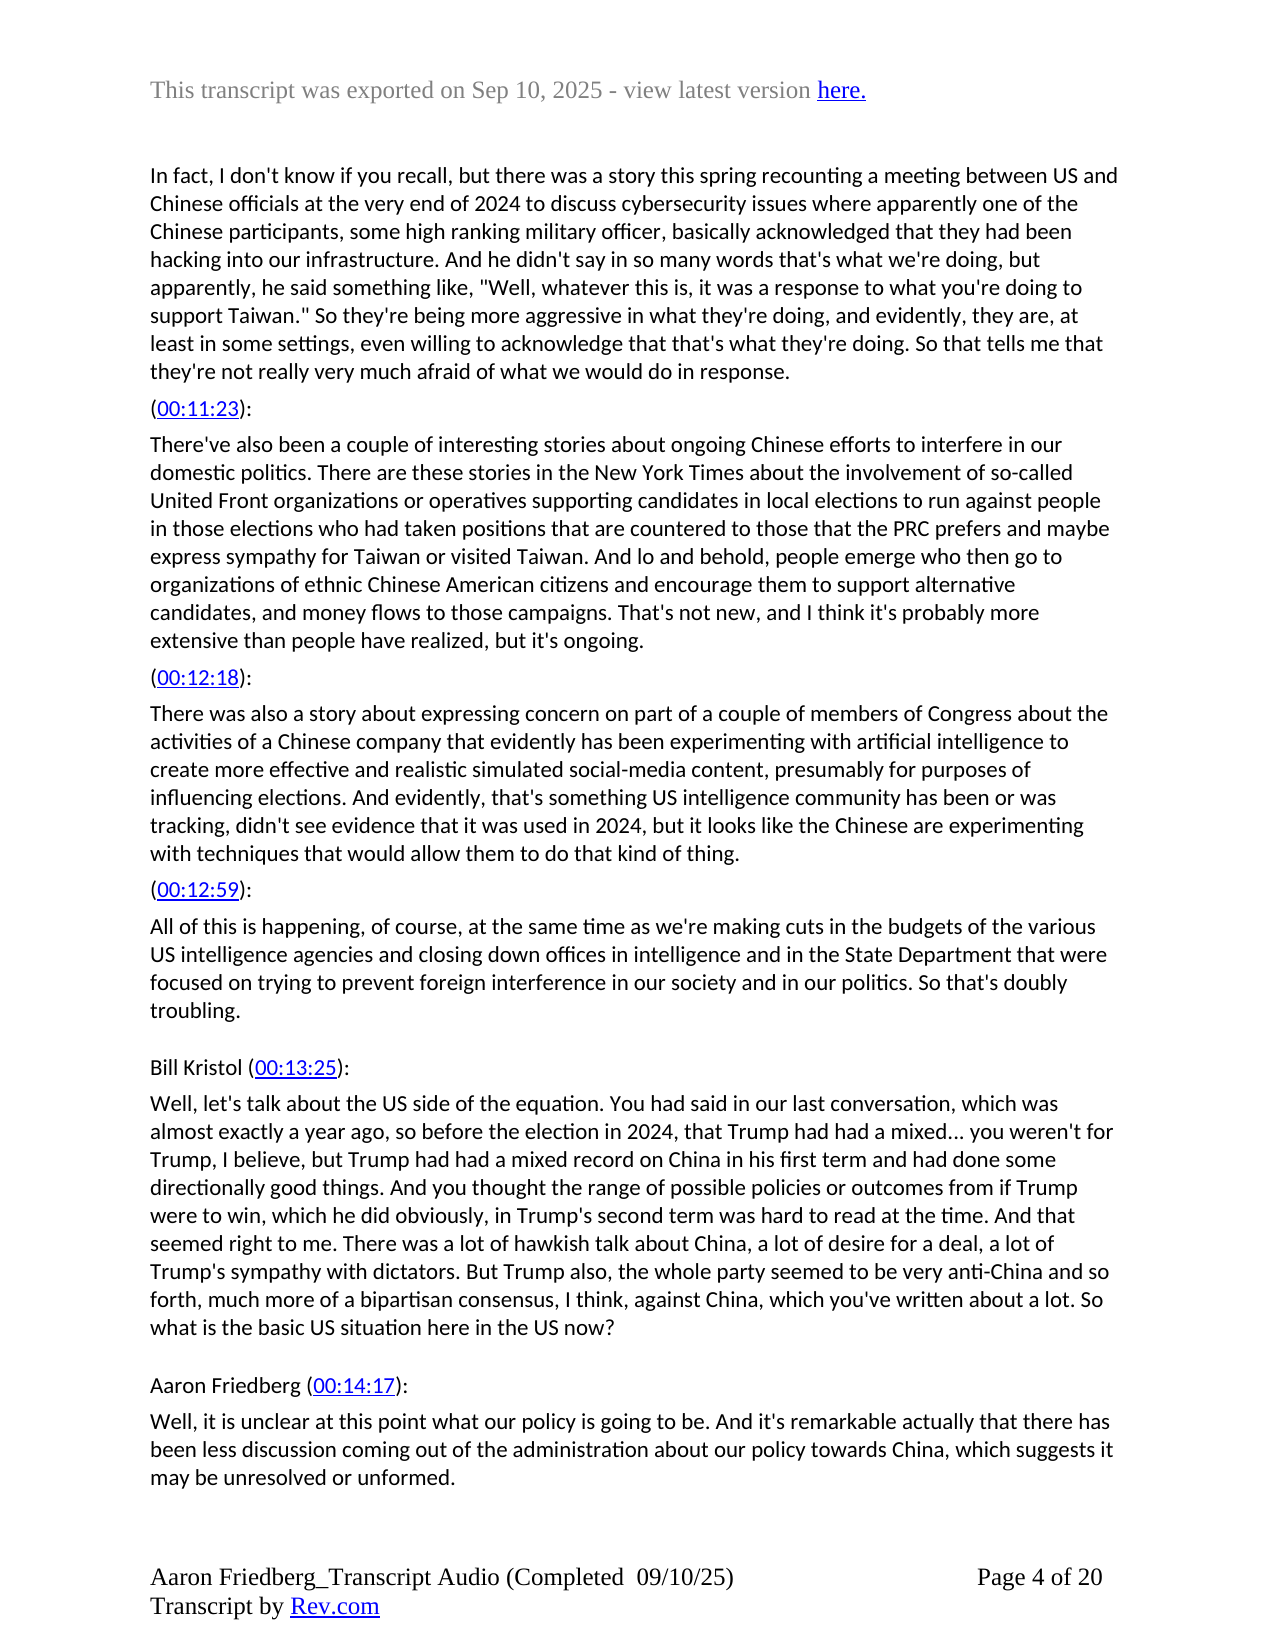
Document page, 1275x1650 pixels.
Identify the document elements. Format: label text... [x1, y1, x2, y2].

text Well, it is unclear at this point what our policy is going to be. And it's remarkable actually that there has been less discussion coming out of the administration about our policy towards China, which suggests it may be unresolved or unformed. [150, 1407, 1125, 1491]
text In fact, I don't know if you recall, but there was a story this spring recounting a meeting between US and Chinese officials at the very end of 2024 to discuss cybersecurity issues where apparently one of the Chinese participants, some high ranking military officer, basically acknowledged that they had been hacking into our infrastructure. And he didn't say in so many words that's what we're doing, but apparently, he said something like, "Well, whatever this is, it was a response to what you're doing to support Taiwan." So they're being more aggressive in what they're doing, and evidently, they are, at least in some settings, even willing to acknowledge that that's what they're doing. So that tells me that they're not really very much afraid of what we would do in response. [150, 161, 1125, 385]
text All of this is happening, of course, at the same time as we're making cuts in the budgets of the various US intelligence agencies and closing down offices in intelligence and in the State Department that were focused on trying to prevent foreign interference in our society and in our politics. So that's doubly troubling. [150, 912, 1125, 1024]
text There've also been a couple of interesting stories about ongoing Chinese efforts to interfere in our domestic politics. There are these stories in the New York Times about the involvement of so-called United Front organizations or operatives supporting candidates in local elections to run against people in those elections who had taken positions that are countered to those that the PRC prefers and maybe express sympathy for Taiwan or visited Taiwan. And lo and behold, people emerge who then go to organizations of ethnic Chinese American citizens and encourage them to support alternative candidates, and money flows to those campaigns. That's not new, and I think it's probably more extensive than people have realized, but it's ongoing. [150, 430, 1125, 654]
text (00:12:59): [150, 875, 1125, 903]
text (00:11:23): [150, 394, 1125, 422]
text (00:12:18): [150, 663, 1125, 691]
text Well, let's talk about the US side of the equation. You had said in our last conversation, which was almost exactly a year ago, so before the election in 2024, that Trump had had a mixed... you weren't for Trump, I believe, but Trump had had a mixed record on China in his first term and had done some directionally good things. And you thought the range of possible policies or outcomes from if Trump were to win, which he did obviously, in Trump's second term was hard to read at the time. And that seemed right to me. There was a lot of hawkish talk about China, a lot of desire for a deal, a lot of Trump's sympathy with dictators. But Trump also, the whole party seemed to be very anti-China and so forth, much more of a bipartisan consensus, I think, against China, which you've written about a lot. So what is the basic US situation here in the US now? [150, 1089, 1125, 1342]
text Aaron Friedberg (00:14:17): [150, 1371, 1125, 1399]
text Bill Kristol (00:13:25): [150, 1053, 1125, 1081]
text There was also a story about expressing concern on part of a couple of members of Congress about the activities of a Chinese company that evidently has been experimenting with artificial intelligence to create more effective and realistic simulated social-media content, presumably for purposes of influencing elections. And evidently, that's something US intelligence community has been or was tracking, didn't see evidence that it was used in 2024, but it looks like the Chinese are experimenting with techniques that would allow them to do that kind of thing. [150, 699, 1125, 867]
